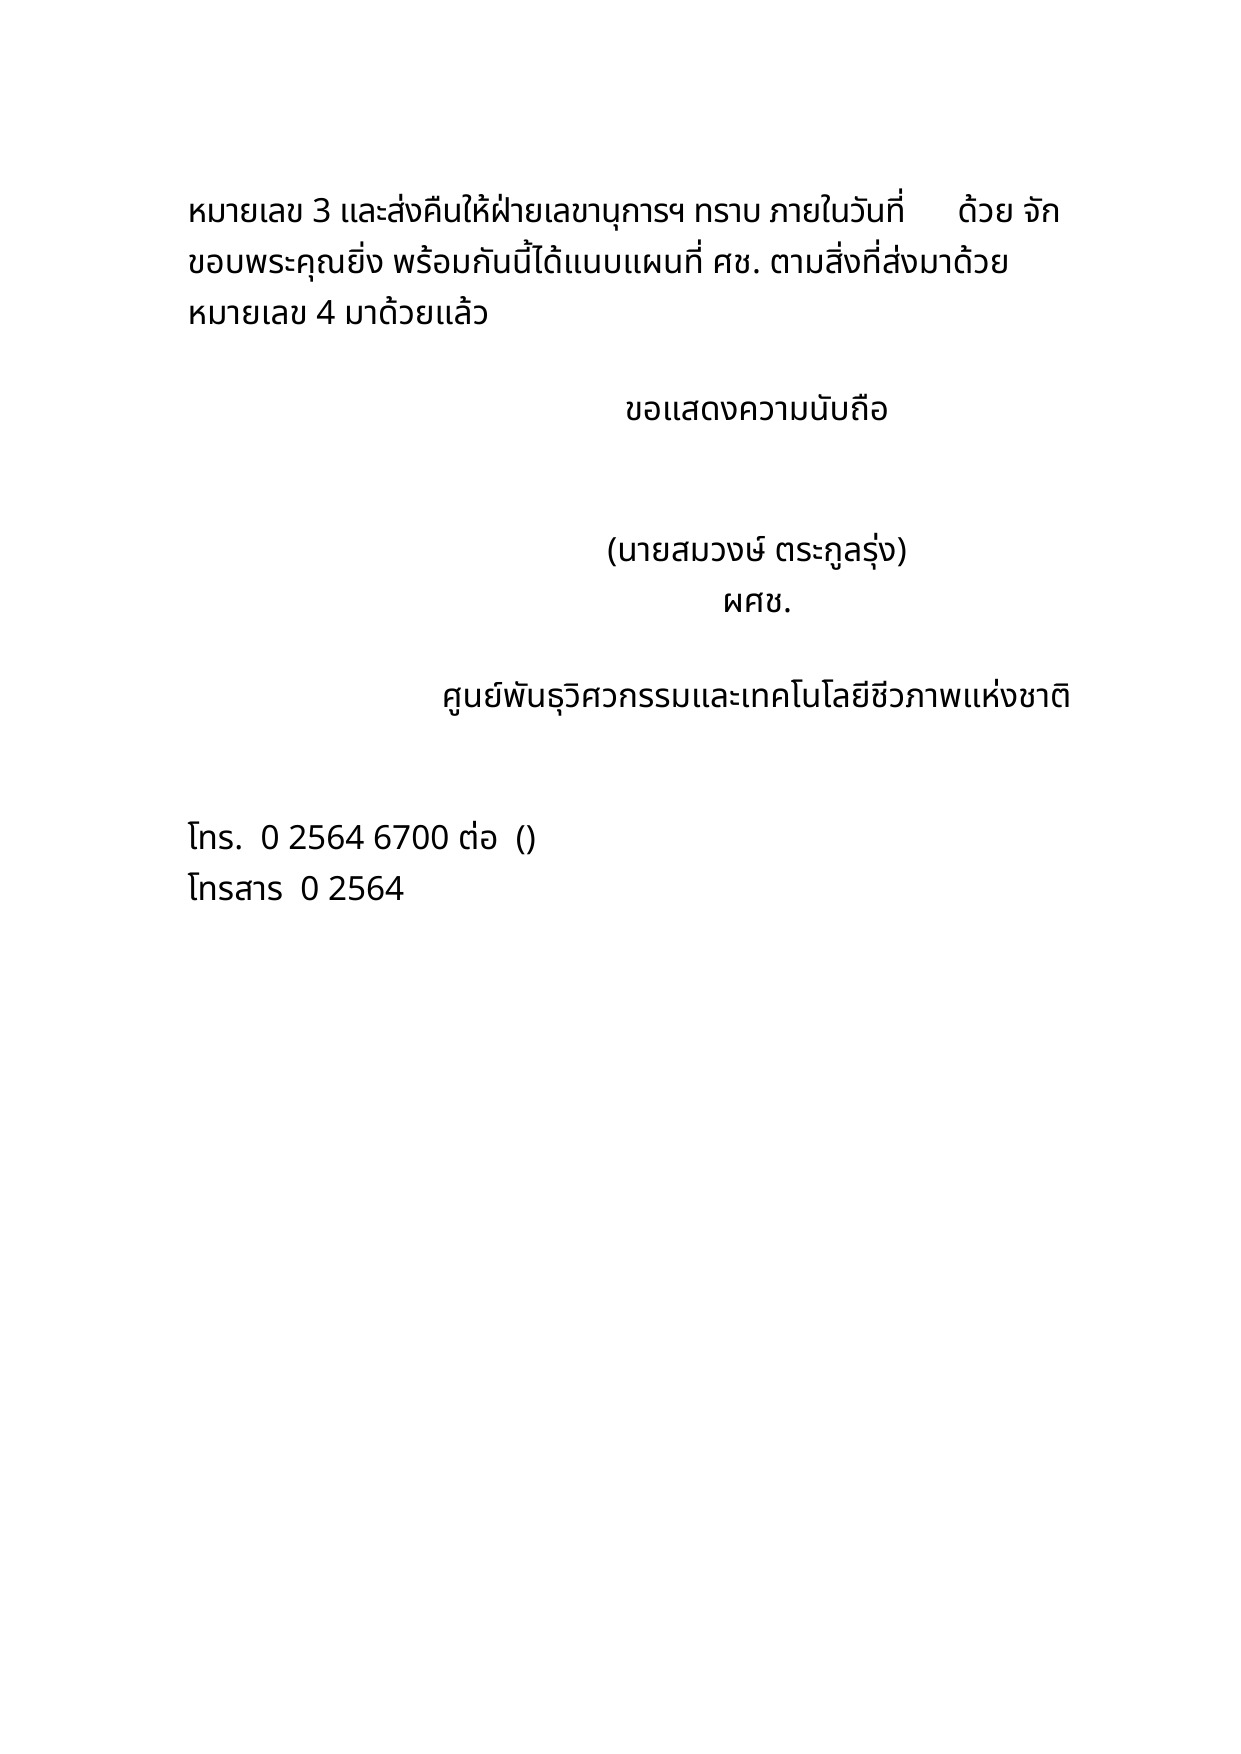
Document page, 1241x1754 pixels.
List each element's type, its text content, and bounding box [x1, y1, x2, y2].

text ศูนย์พันธุวิศวกรรมและเทคโนโลยีชีวภาพแห่งชาติ [423, 672, 1090, 723]
text โทร. 0 2564 6700 ต่อ () [187, 814, 1090, 864]
text โทรสาร 0 2564 [187, 864, 1090, 915]
text (นายสมวงษ์ ตระกูลรุ่ง) [423, 526, 1090, 576]
text ผศช. [423, 576, 1090, 627]
text ขอแสดงความนับถือ [423, 384, 1090, 435]
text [187, 187, 1090, 339]
